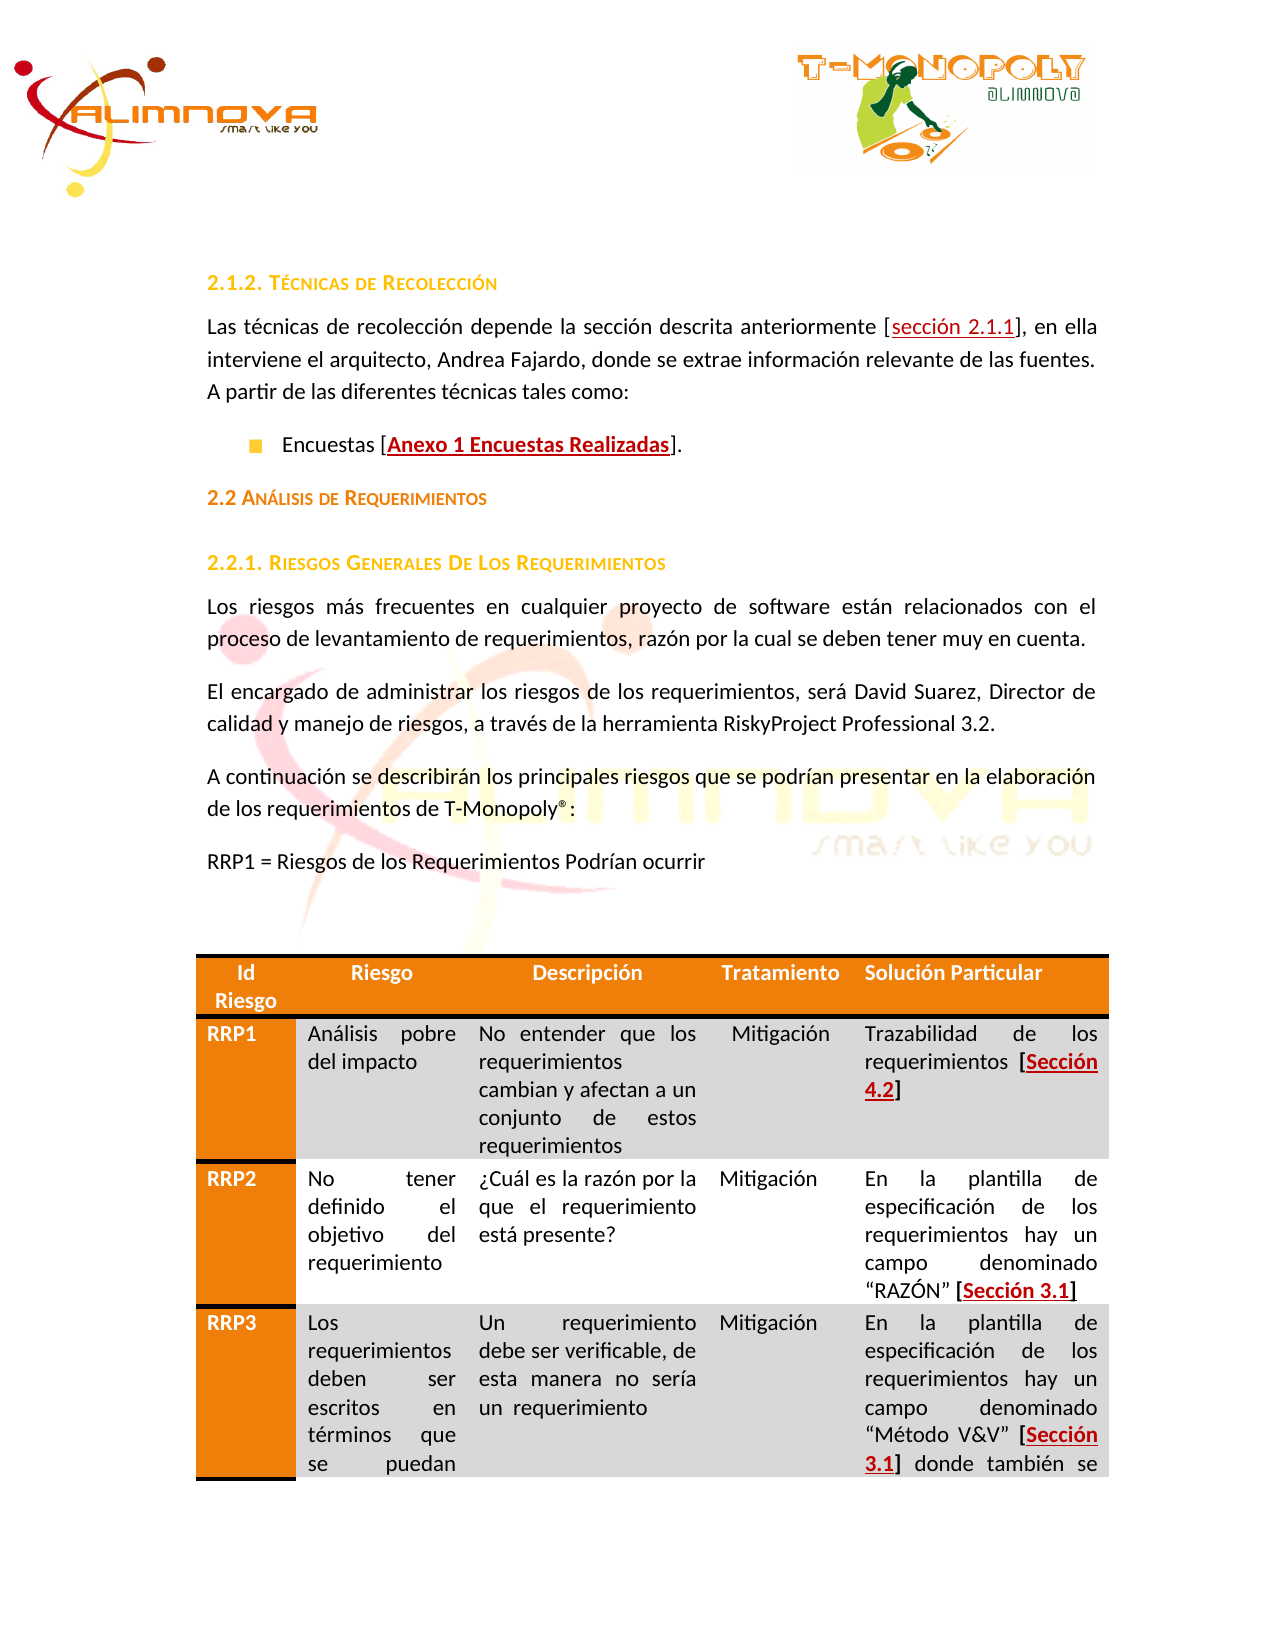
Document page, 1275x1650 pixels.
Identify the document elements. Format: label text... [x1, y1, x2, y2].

table_cell No entender que los requerimientos cambian y afectan a un conjunto de estos requerimientos [467, 1019, 708, 1159]
table_cell Mitigación [708, 1159, 853, 1304]
picture [245, 435, 262, 453]
table_cell ¿Cuál es la razón por la que el requerimiento está presente? [467, 1159, 708, 1304]
text El encargado de administrar los riesgos de los requerimientos, será David Suarez, Director de calidad y manejo de riesgos, a través de la herramienta RiskyProject Professional 3.2. [207, 677, 1098, 737]
table_cell Mitigación [708, 1304, 853, 1477]
table_header Id Riesgo [196, 958, 296, 1014]
table_cell Los requerimientos deben ser escritos en términos que se puedan verificar. [296, 1304, 467, 1477]
text Las técnicas de recolección depende la sección descrita anteriormente [sección 2.1.1], en ella interviene el arquitecto, Andrea Fajardo, donde se extrae información relevante de las fuentes. A partir de las diferentes técnicas tales como: [207, 312, 1098, 405]
subtitle 2.1.2. Técnicas de Recolección [207, 268, 1098, 296]
table_cell Trazabilidad de los requerimientos [Sección 4.2] [853, 1019, 1109, 1159]
text Los riesgos más frecuentes en cualquier proyecto de software están relacionados con el proceso de levantamiento de requerimientos, razón por la cual se deben tener muy en cuenta. [207, 592, 1098, 652]
table_cell Análisis pobre del impacto [296, 1019, 467, 1159]
subtitle 2.2.1. Riesgos Generales De Los Requerimientos [207, 548, 1098, 576]
table_cell RRP2 [196, 1164, 296, 1304]
subtitle 2.2 Análisis de Requerimientos [207, 483, 1098, 511]
table_cell Un requerimiento debe ser verificable, de esta manera no sería un requerimiento [467, 1304, 708, 1477]
table_cell No tener definido el objetivo del requerimiento [296, 1159, 467, 1304]
table_header Solución Particular [853, 958, 1109, 1014]
picture [10, 55, 319, 199]
list Encuestas [Anexo 1 Encuestas Realizadas]. [244, 430, 1098, 458]
table_cell Mitigación [708, 1019, 853, 1159]
table_cell En la plantilla de especificación de los requerimientos hay un campo denominado “RAZÓN” [Sección 3.1] [853, 1159, 1109, 1304]
text A continuación se describirán los principales riesgos que se podrían presentar en la elaboración de los requerimientos de T-Monopoly®: [207, 762, 1098, 822]
picture [792, 40, 1093, 173]
table_cell RRP3 [196, 1309, 296, 1477]
text RRP1 = Riesgos de los Requerimientos Podrían ocurrir [207, 847, 1098, 876]
table_header Riesgo [296, 958, 467, 1014]
table_cell RRP1 [196, 1019, 296, 1159]
table_header Descripción [467, 958, 708, 1014]
table_header Tratamiento [708, 958, 853, 1014]
